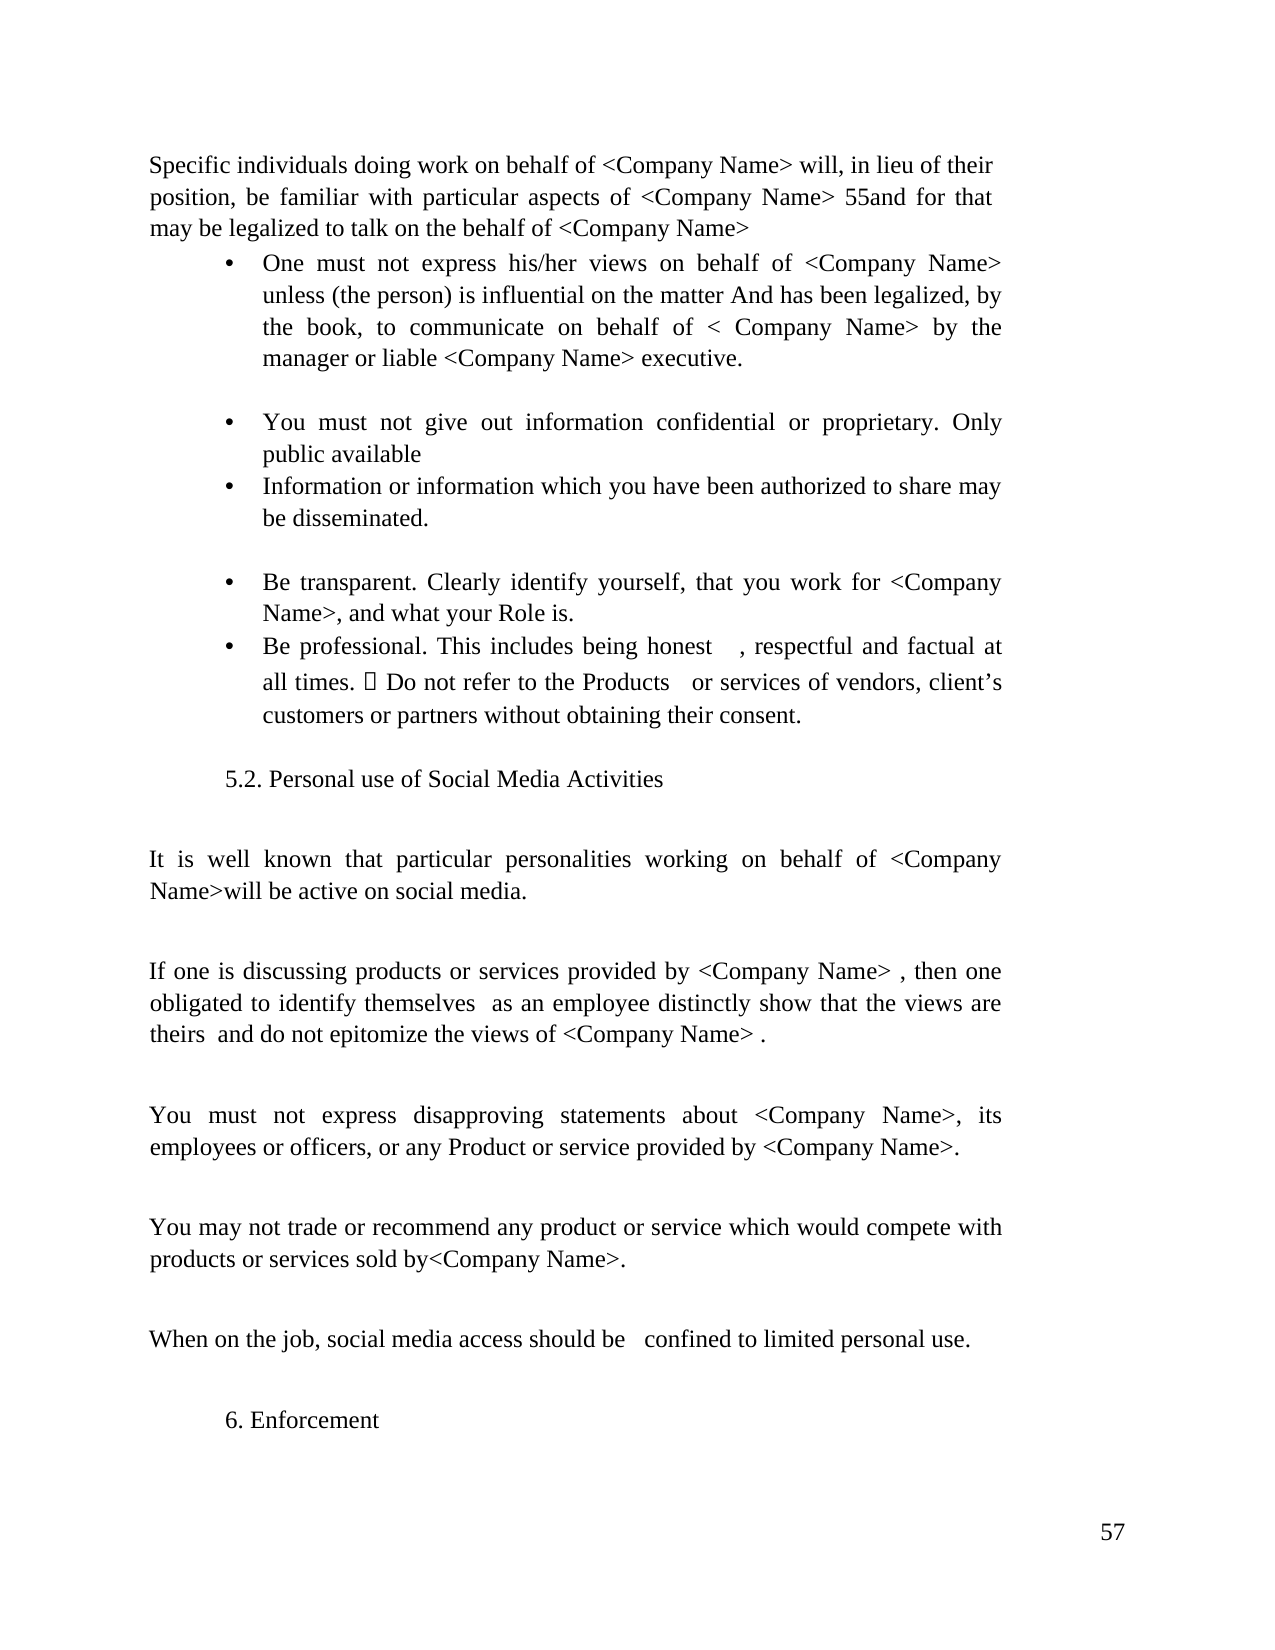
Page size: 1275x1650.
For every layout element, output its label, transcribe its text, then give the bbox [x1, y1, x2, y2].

text When on the job, social media access should be confined to limited personal use. [148, 1324, 1003, 1353]
list Enforcement [225, 1405, 1003, 1433]
text It is well known that particular personalities working on behalf of <Company Name>will be active on social media. [148, 844, 1003, 904]
list Information or information which you have been authorized to share may be disseminated. [225, 471, 1003, 532]
list You must not give out information confidential or proprietary. Only public available [225, 407, 1003, 468]
text If one is discussing products or services provided by <Company Name> , then one obligated to identify themselves as an employee distinctly show that the views are theirs and do not epitomize the views of <Company Name> . [148, 956, 1003, 1048]
list One must not express his/her views on behalf of <Company Name> unless (the person) is influential on the matter And has been legalized, by the book, to communicate on behalf of < Company Name> by the manager or liable <Company Name> executive. [225, 248, 1003, 372]
text Specific individuals doing work on behalf of <Company Name> will, in lieu of their position, be familiar with particular aspects of <Company Name> 55and for that may be legalized to talk on the behalf of <Company Name> [148, 150, 994, 242]
text You may not trade or recommend any product or service which would compete with products or services sold by<Company Name>. [148, 1212, 1003, 1272]
text 5.2. Personal use of Social Media Activities [225, 764, 1003, 792]
text You must not express disapproving statements about <Company Name>, its employees or officers, or any Product or service provided by <Company Name>. [148, 1100, 1003, 1160]
list Be professional. This includes being honest , respectful and factual at all times.  Do not refer to the Products or services of vendors, client’s customers or partners without obtaining their consent. [225, 631, 1003, 729]
list Be transparent. Clearly identify yourself, that you work for <Company Name>, and what your Role is. [225, 566, 1003, 627]
